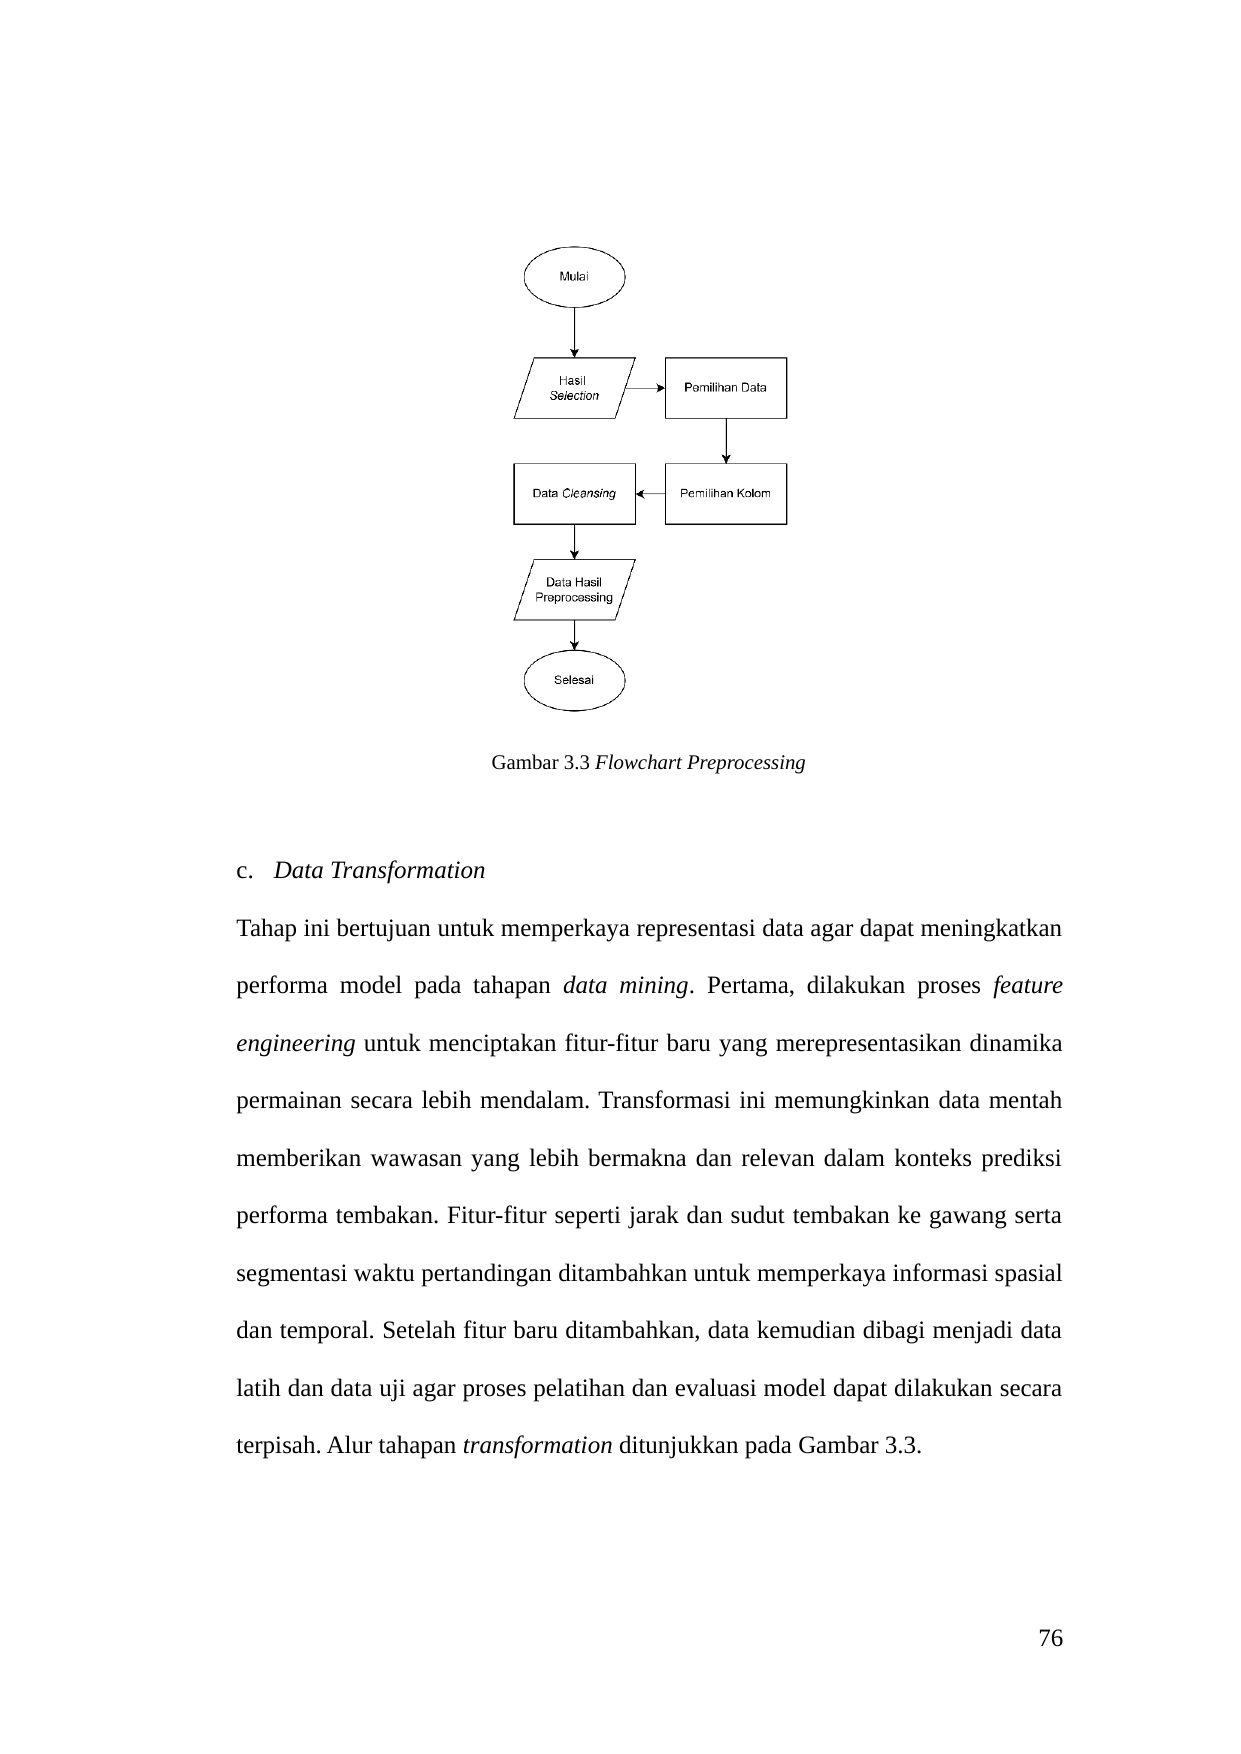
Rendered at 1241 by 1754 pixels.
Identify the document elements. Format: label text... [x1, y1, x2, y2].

picture [503, 236, 797, 721]
list Data Transformation [236, 855, 1063, 884]
text Tahap ini bertujuan untuk memperkaya representasi data agar dapat meningkatkan performa model pada tahapan data mining. Pertama, dilakukan proses feature engineering untuk menciptakan fitur-fitur baru yang merepresentasikan dinamika permainan secara lebih mendalam. Transformasi ini memungkinkan data mentah memberikan wawasan yang lebih bermakna dan relevan dalam konteks prediksi performa tembakan. Fitur-fitur seperti jarak dan sudut tembakan ke gawang serta segmentasi waktu pertandingan ditambahkan untuk memperkaya informasi spasial dan temporal. Setelah fitur baru ditambahkan, data kemudian dibagi menjadi data latih dan data uji agar proses pelatihan dan evaluasi model dapat dilakukan secara terpisah. Alur tahapan transformation ditunjukkan pada Gambar 3.3. [236, 913, 1063, 1459]
subtitle Flowchart Preprocessing [236, 750, 1063, 774]
